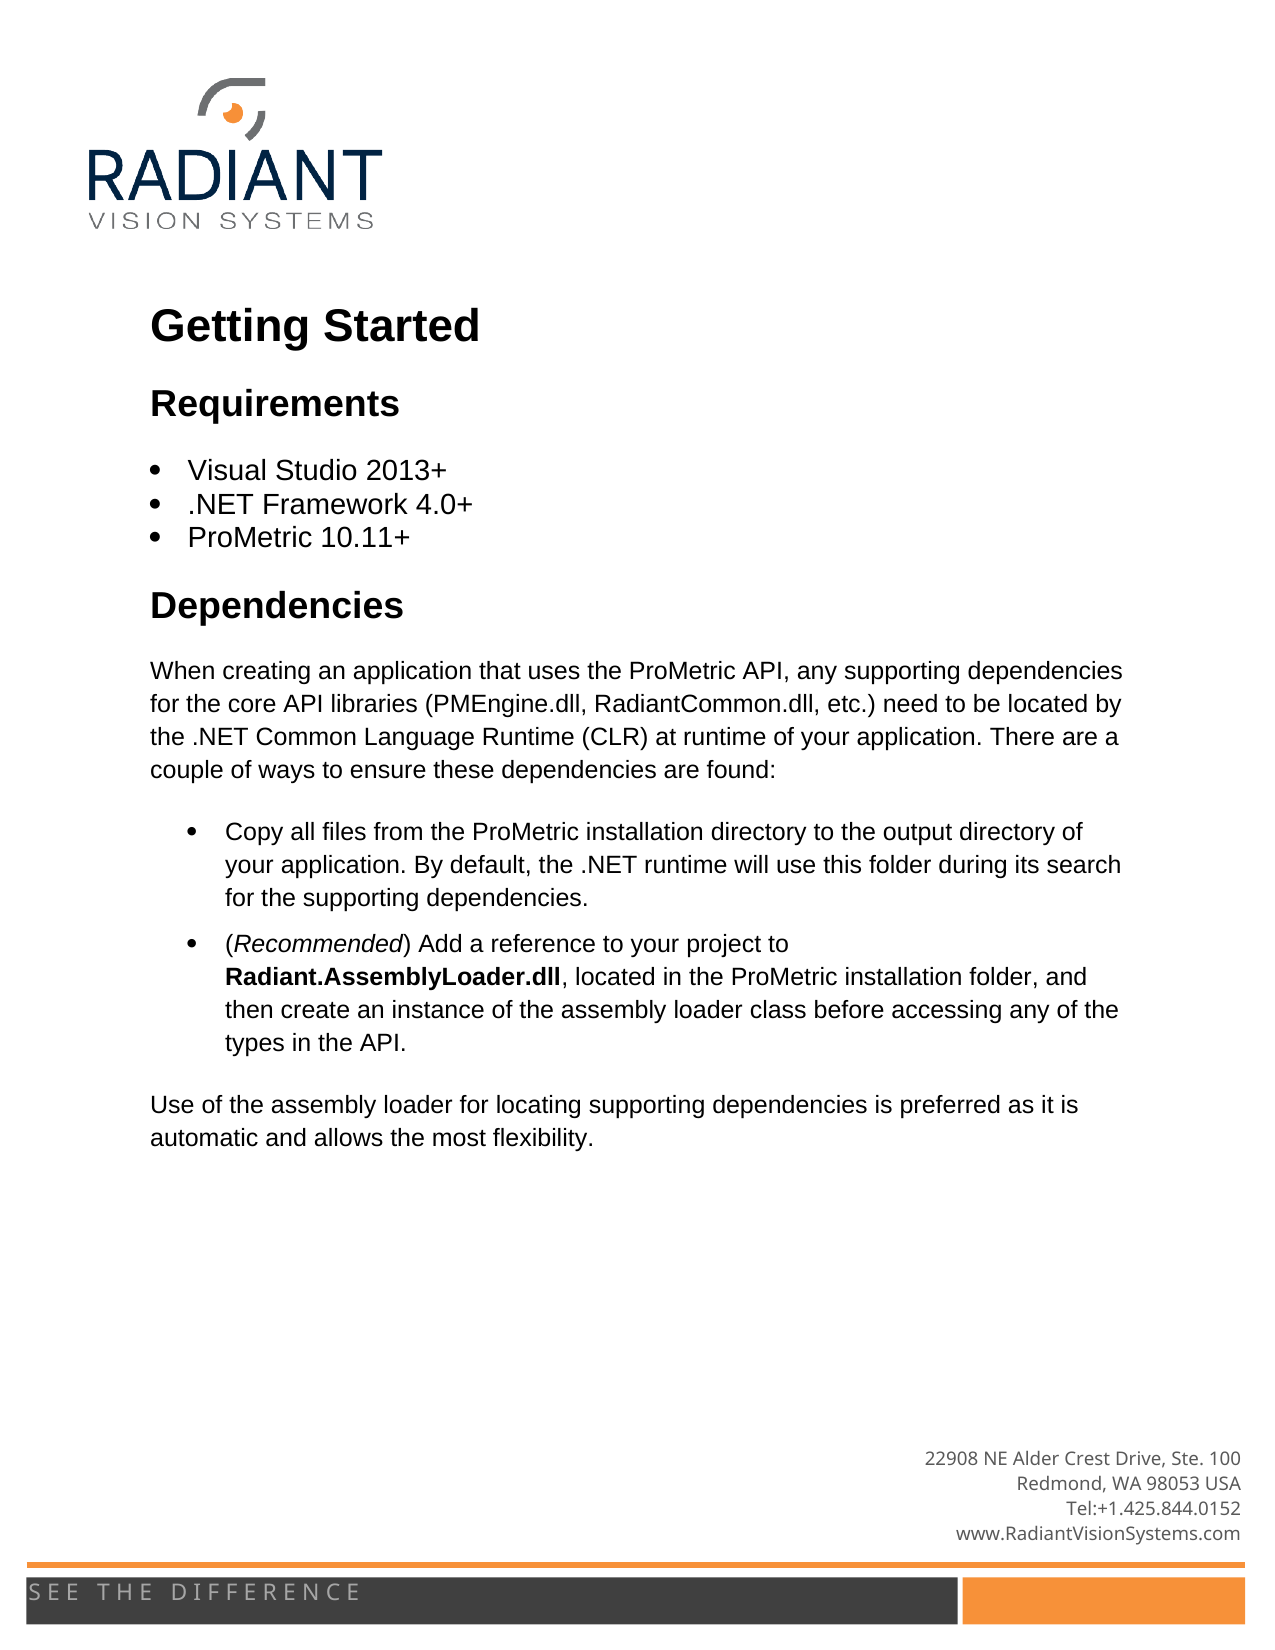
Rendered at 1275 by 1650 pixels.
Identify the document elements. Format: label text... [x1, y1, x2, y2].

text Use of the assembly loader for locating supporting dependencies is preferred as it is automatic and allows the most flexibility. [150, 1090, 1125, 1152]
list Visual Studio 2013+ [150, 453, 1125, 487]
picture [88, 78, 383, 229]
list (Recommended) Add a reference to your project to Radiant.AssemblyLoader.dll, located in the ProMetric installation folder, and then create an instance of the assembly loader class before accessing any of the types in the API. [187, 929, 1125, 1057]
subtitle Getting Started [150, 299, 1125, 352]
list .NET Framework 4.0+ [150, 487, 1125, 521]
subtitle Dependencies [150, 583, 1125, 627]
subtitle Requirements [150, 381, 1125, 424]
text When creating an application that uses the ProMetric API, any supporting dependencies for the core API libraries (PMEngine.dll, RadiantCommon.dll, etc.) need to be located by the .NET Common Language Runtime (CLR) at runtime of your application. There are a couple of ways to ensure these dependencies are found: [150, 656, 1125, 783]
list Copy all files from the ProMetric installation directory to the output directory of your application. By default, the .NET runtime will use this folder during its search for the supporting dependencies. [187, 817, 1125, 912]
list ProMetric 10.11+ [150, 521, 1125, 554]
